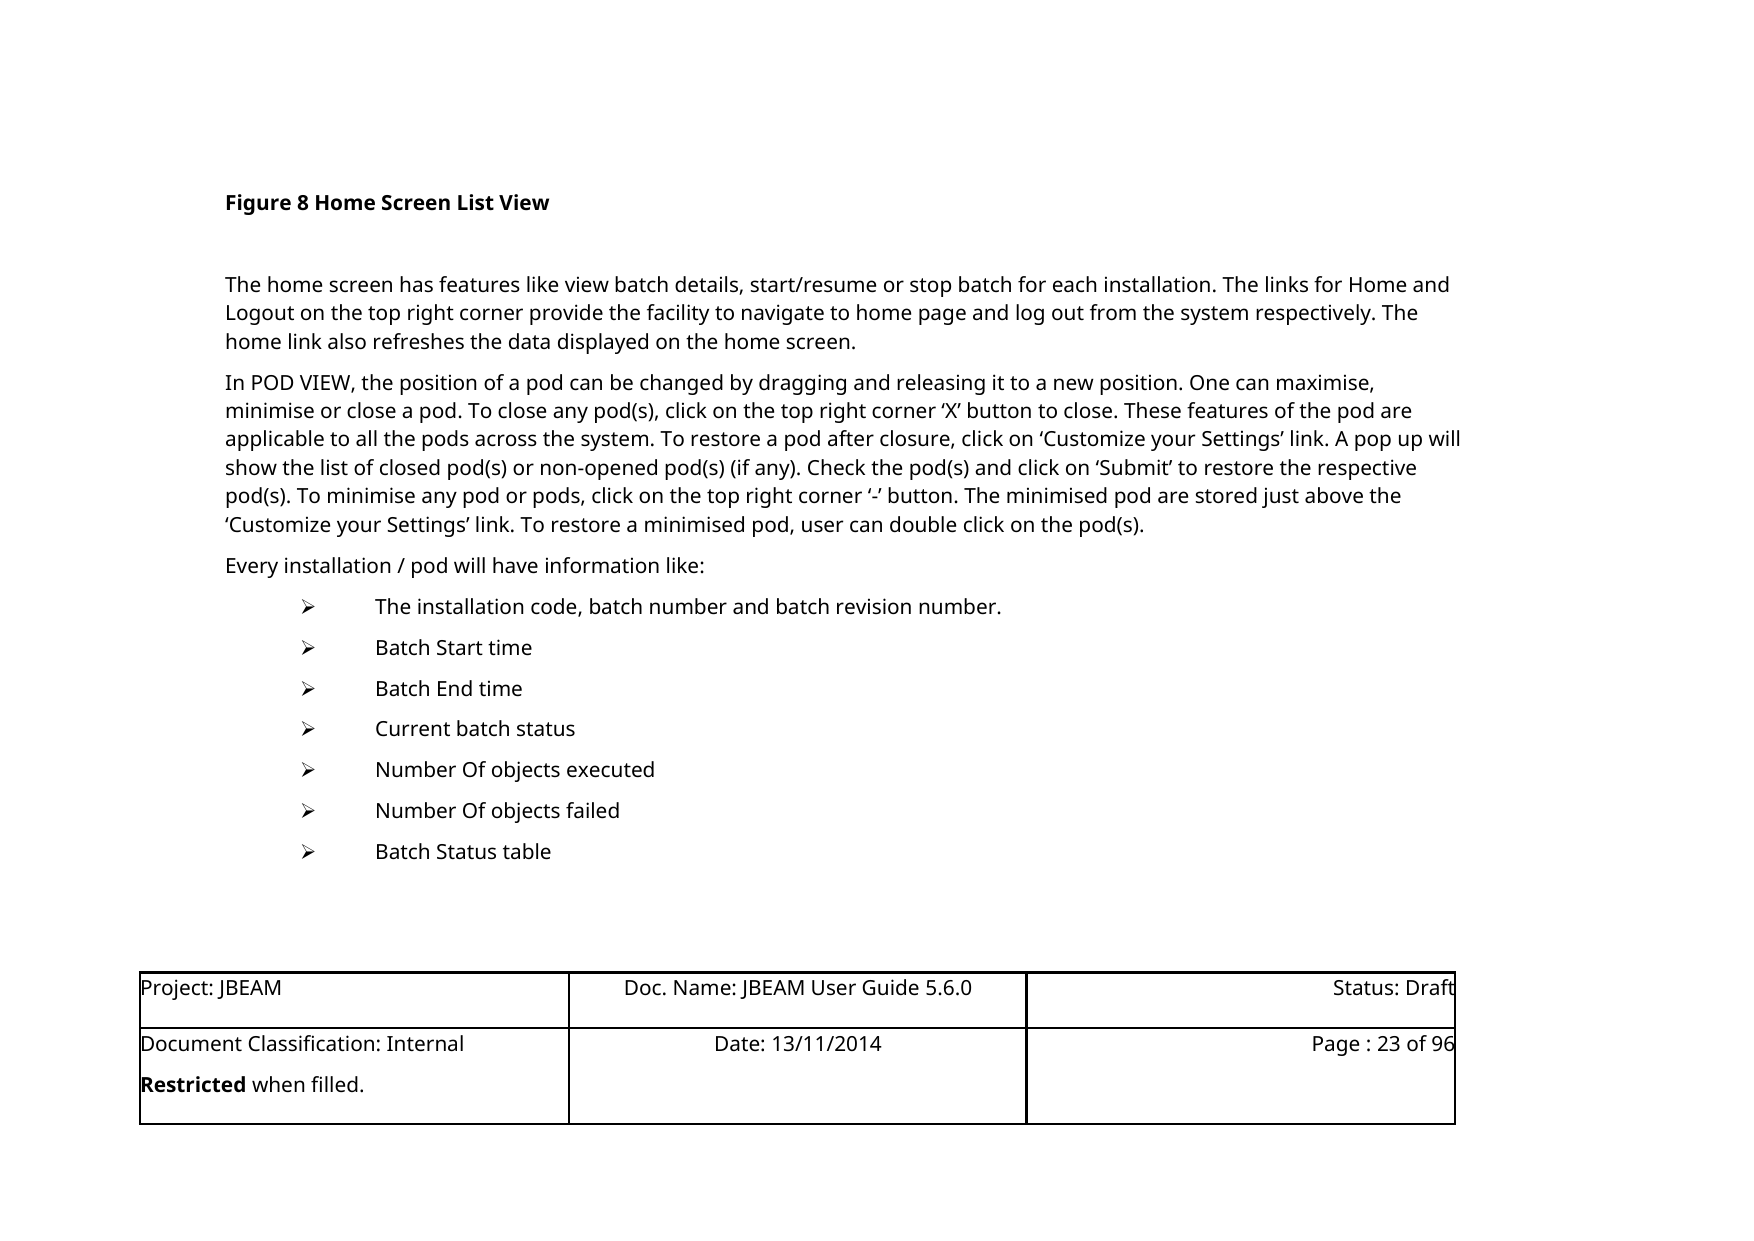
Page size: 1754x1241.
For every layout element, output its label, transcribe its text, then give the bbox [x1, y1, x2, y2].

list Batch Status table [300, 837, 1462, 866]
text Every installation / pod will have information like: [225, 551, 1462, 579]
text Figure 8 Home Screen List View [225, 188, 1462, 216]
text The home screen has features like view batch details, start/resume or stop batch for each installation. The links for Home and Logout on the top right corner provide the facility to navigate to home page and log out from the system respectively. The home link also refreshes the data displayed on the home screen. [225, 270, 1462, 355]
text In POD VIEW, the position of a pod can be changed by dragging and releasing it to a new position. One can maximise, minimise or close a pod. To close any pod(s), click on the top right corner ‘X’ button to close. These features of the pod are applicable to all the pods across the system. To restore a pod after closure, click on ‘Customize your Settings’ link. A pop up will show the list of closed pod(s) or non-opened pod(s) (if any). Check the pod(s) and click on ‘Submit’ to restore the respective pod(s). To minimise any pod or pods, click on the top right corner ‘-’ button. The minimised pod are stored just above the ‘Customize your Settings’ link. To restore a minimised pod, user can double click on the pod(s). [225, 368, 1462, 538]
list Current batch status [300, 714, 1462, 743]
list Batch End time [300, 674, 1462, 702]
list The installation code, batch number and batch revision number. [300, 592, 1462, 620]
list Number Of objects failed [300, 796, 1462, 825]
list Number Of objects executed [300, 756, 1462, 784]
list Batch Start time [300, 633, 1462, 661]
